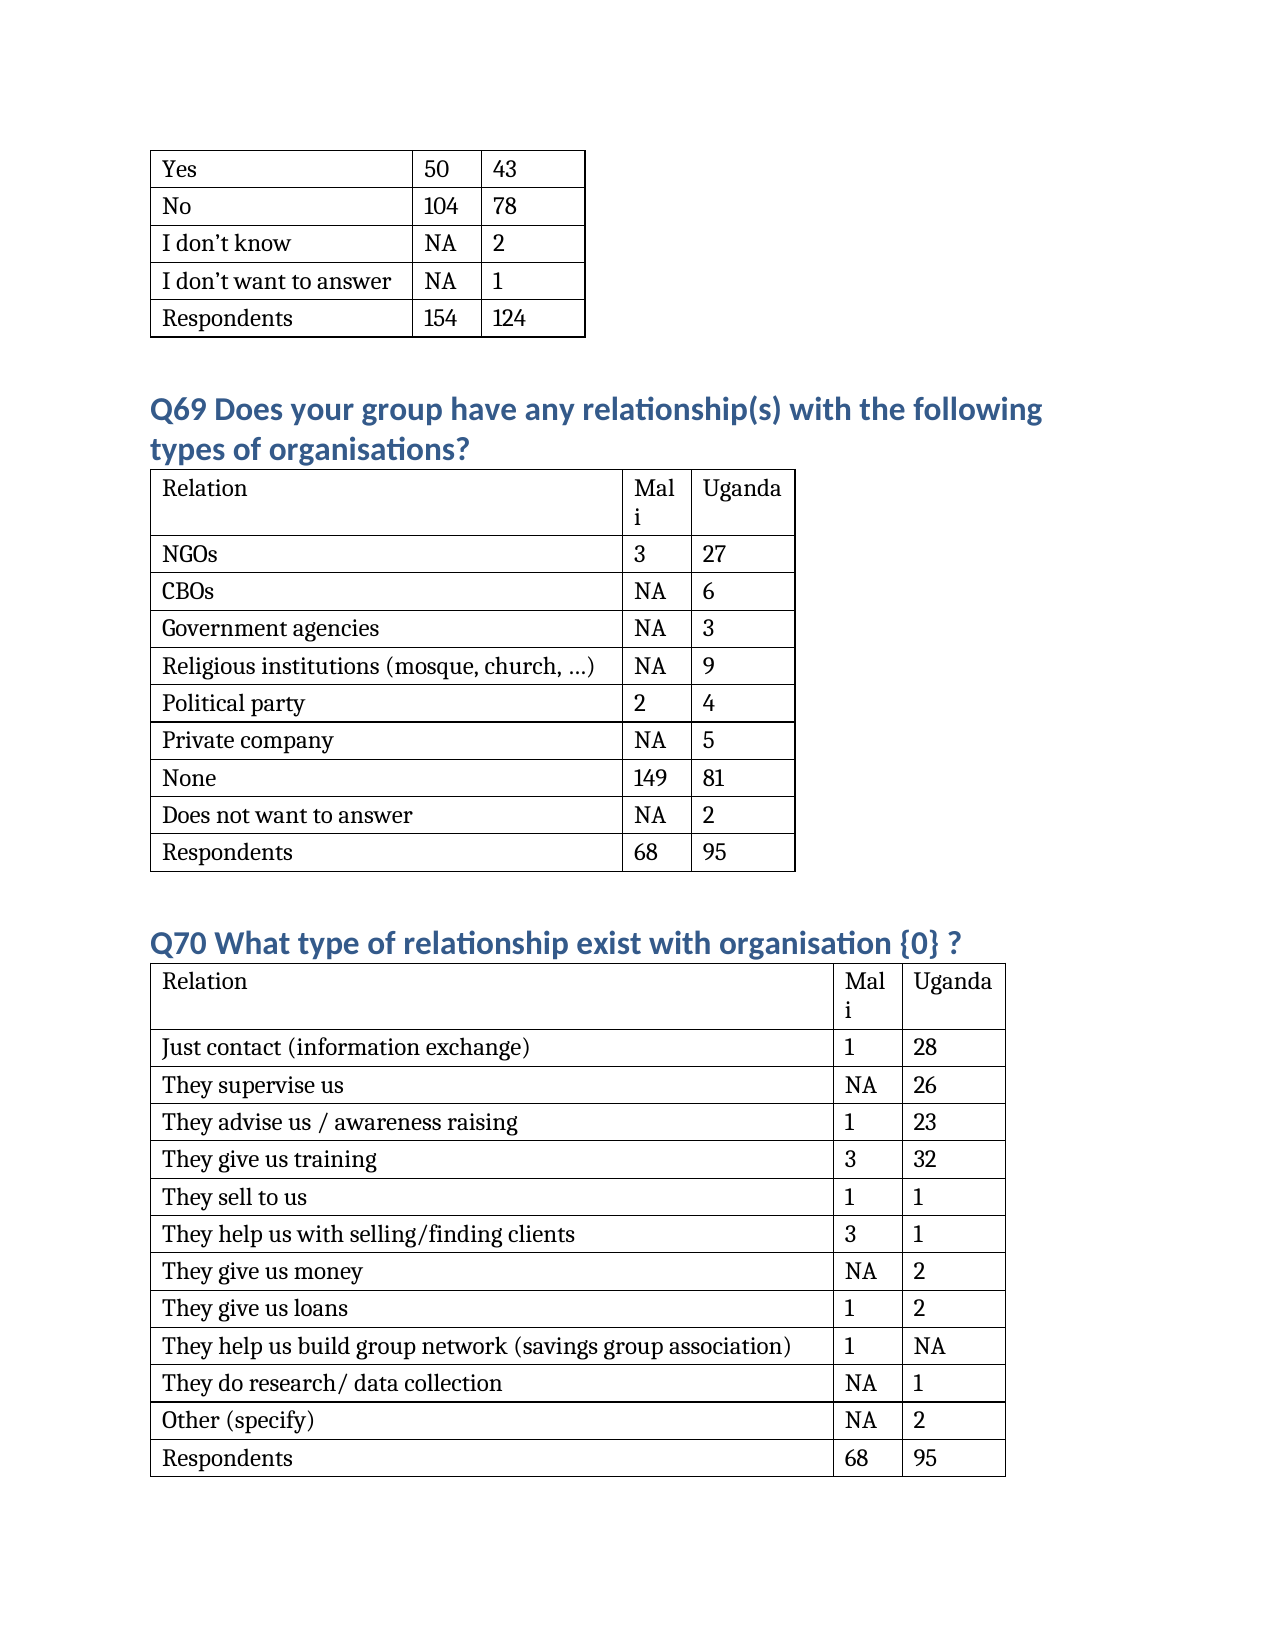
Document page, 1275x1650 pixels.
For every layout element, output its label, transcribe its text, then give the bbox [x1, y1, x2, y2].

table_cell 50 [413, 151, 481, 187]
table_header Mali [834, 964, 902, 1028]
table_cell Other (specify) [151, 1403, 833, 1439]
table_cell They give us loans [151, 1291, 833, 1327]
table_cell Just contact (information exchange) [151, 1030, 833, 1066]
table_header Relation [151, 470, 622, 535]
table_cell NA [413, 263, 481, 299]
table_cell They supervise us [151, 1067, 833, 1103]
table_cell 2 [903, 1403, 1005, 1439]
table_cell 9 [692, 648, 794, 684]
table_cell 2 [903, 1291, 1005, 1327]
table_cell NA [623, 573, 691, 609]
table_cell 2 [903, 1253, 1005, 1289]
table_cell They give us money [151, 1253, 833, 1289]
table_cell I don’t know [151, 226, 412, 262]
table_cell NA [834, 1403, 902, 1439]
table_cell 104 [413, 188, 481, 224]
table_cell 1 [903, 1216, 1005, 1252]
table_cell 1 [834, 1104, 902, 1140]
table_cell NA [834, 1365, 902, 1401]
table_cell 1 [834, 1291, 902, 1327]
table_cell Respondents [151, 1440, 833, 1476]
table_cell Government agencies [151, 611, 622, 647]
table_cell Political party [151, 685, 622, 721]
table_cell 32 [903, 1141, 1005, 1178]
table_cell 4 [692, 685, 794, 721]
table_cell 1 [903, 1365, 1005, 1401]
table_cell 1 [834, 1328, 902, 1364]
table_cell 68 [623, 834, 691, 871]
table_cell NA [623, 648, 691, 684]
table_cell NA [623, 611, 691, 647]
table_cell 149 [623, 760, 691, 796]
table_cell 2 [692, 797, 794, 833]
table_cell Does not want to answer [151, 797, 622, 833]
table_cell Respondents [151, 300, 412, 336]
table_cell They give us training [151, 1141, 833, 1178]
table_cell NA [623, 723, 691, 759]
table_cell 124 [482, 300, 584, 336]
table_cell 3 [834, 1141, 902, 1178]
table_cell NA [623, 797, 691, 833]
table_cell 1 [903, 1179, 1005, 1215]
table_cell They advise us / awareness raising [151, 1104, 833, 1140]
table_cell 26 [903, 1067, 1005, 1103]
table_cell NA [834, 1067, 902, 1103]
table_cell 95 [903, 1440, 1005, 1476]
table_cell Religious institutions (mosque, church, …) [151, 648, 622, 684]
table_cell 28 [903, 1030, 1005, 1066]
table_cell 1 [834, 1030, 902, 1066]
subtitle Q69 Does your group have any relationship(s) with the following types of organisations? [150, 387, 1125, 469]
table_cell 1 [834, 1179, 902, 1215]
table_cell 6 [692, 573, 794, 609]
table_cell 95 [692, 834, 794, 871]
table_cell 5 [692, 723, 794, 759]
table_cell They help us with selling/finding clients [151, 1216, 833, 1252]
table_cell 78 [482, 188, 584, 224]
table_cell 81 [692, 760, 794, 796]
table_cell NA [834, 1253, 902, 1289]
table_cell 68 [834, 1440, 902, 1476]
table_cell NA [903, 1328, 1005, 1364]
table_cell NA [413, 226, 481, 262]
table_header Uganda [903, 964, 1005, 1028]
table_cell Private company [151, 723, 622, 759]
table_cell 1 [482, 263, 584, 299]
table_cell They do research/ data collection [151, 1365, 833, 1401]
table_cell 27 [692, 536, 794, 572]
table_cell 3 [834, 1216, 902, 1252]
table_cell Respondents [151, 834, 622, 871]
table_header Relation [151, 964, 833, 1028]
table_cell 3 [692, 611, 794, 647]
table_cell 154 [413, 300, 481, 336]
table_header Uganda [692, 470, 794, 535]
table_cell I don’t want to answer [151, 263, 412, 299]
table_cell CBOs [151, 573, 622, 609]
table_cell They sell to us [151, 1179, 833, 1215]
table_cell Yes [151, 151, 412, 187]
table_cell No [151, 188, 412, 224]
table_cell 3 [623, 536, 691, 572]
table_cell None [151, 760, 622, 796]
table_cell NGOs [151, 536, 622, 572]
table_header Mali [623, 470, 691, 535]
subtitle Q70 What type of relationship exist with organisation {0} ? [150, 922, 1125, 962]
table_cell 43 [482, 151, 584, 187]
table_cell 2 [623, 685, 691, 721]
table_cell They help us build group network (savings group association) [151, 1328, 833, 1364]
table_cell 23 [903, 1104, 1005, 1140]
table_cell 2 [482, 226, 584, 262]
